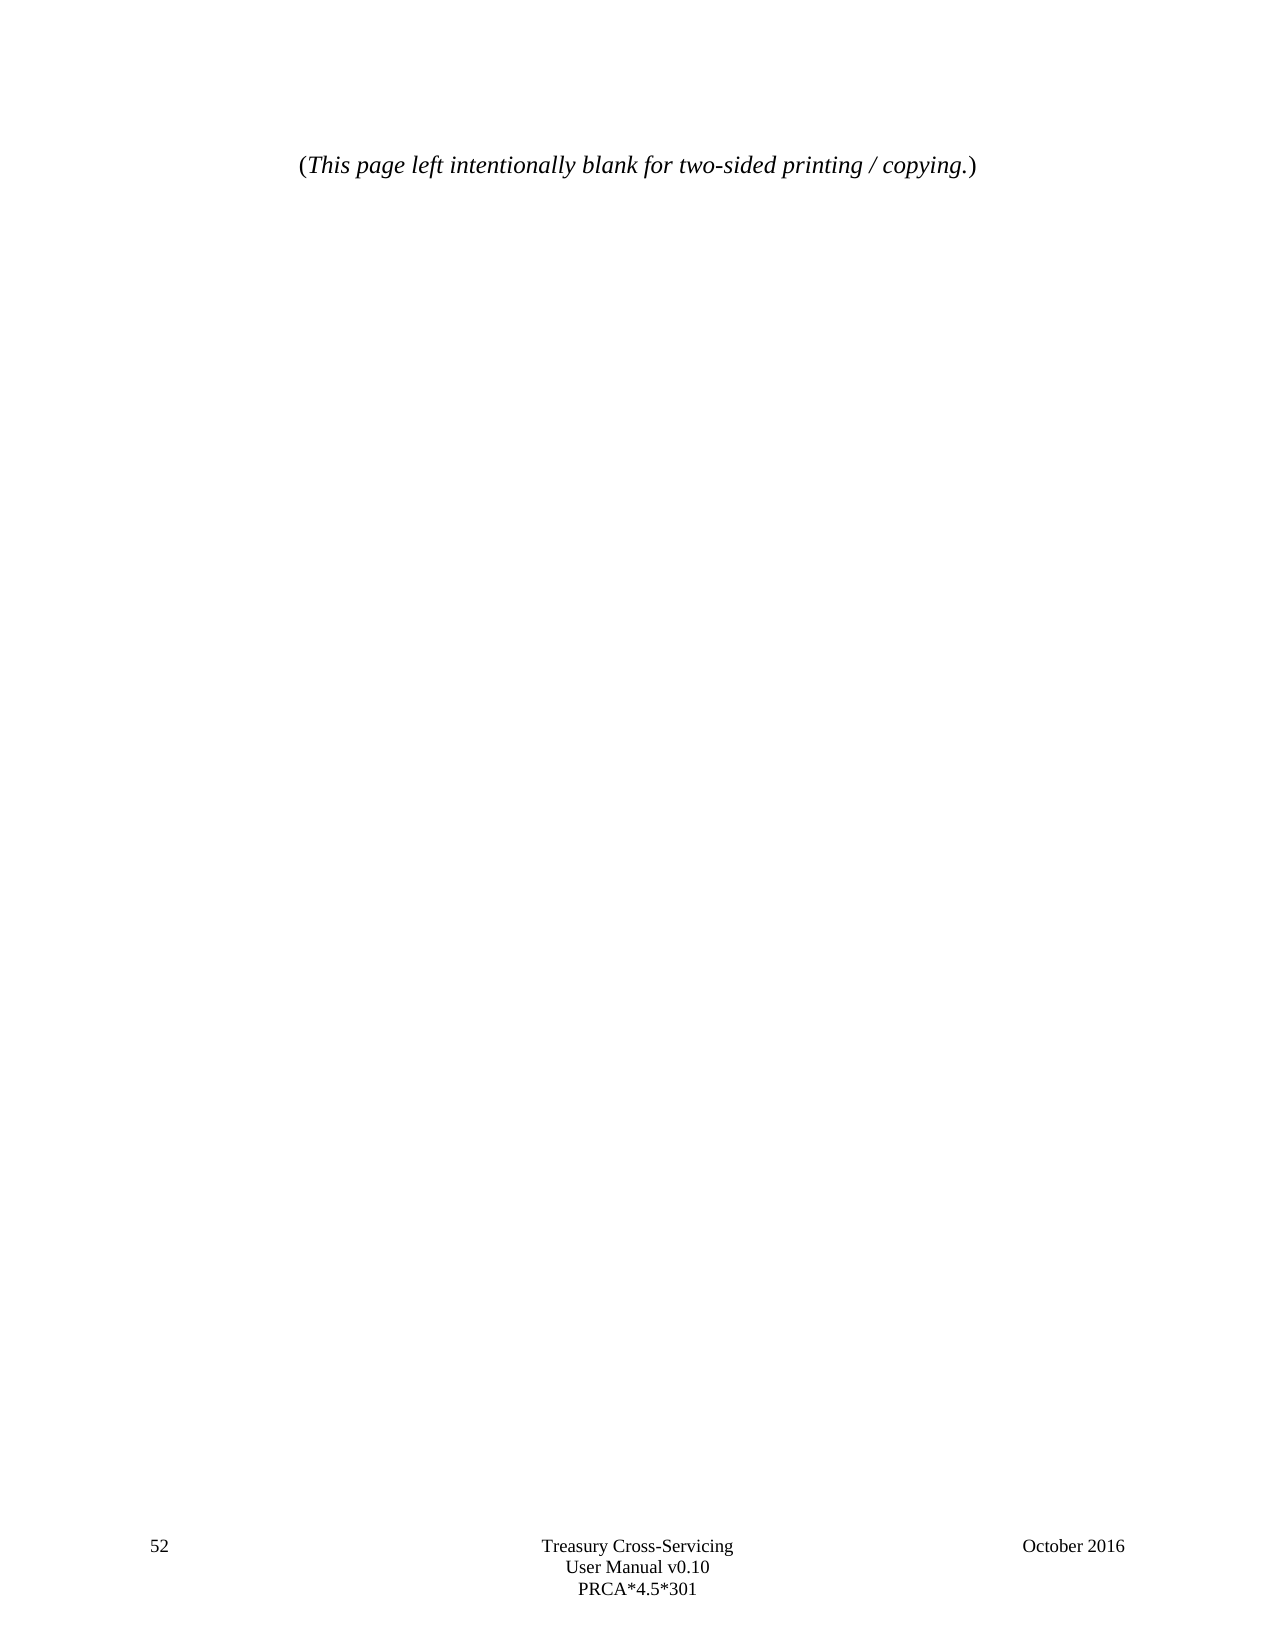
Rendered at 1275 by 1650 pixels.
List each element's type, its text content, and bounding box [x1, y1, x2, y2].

text (This page left intentionally blank for two-sided printing / copying.) [150, 150, 1125, 179]
